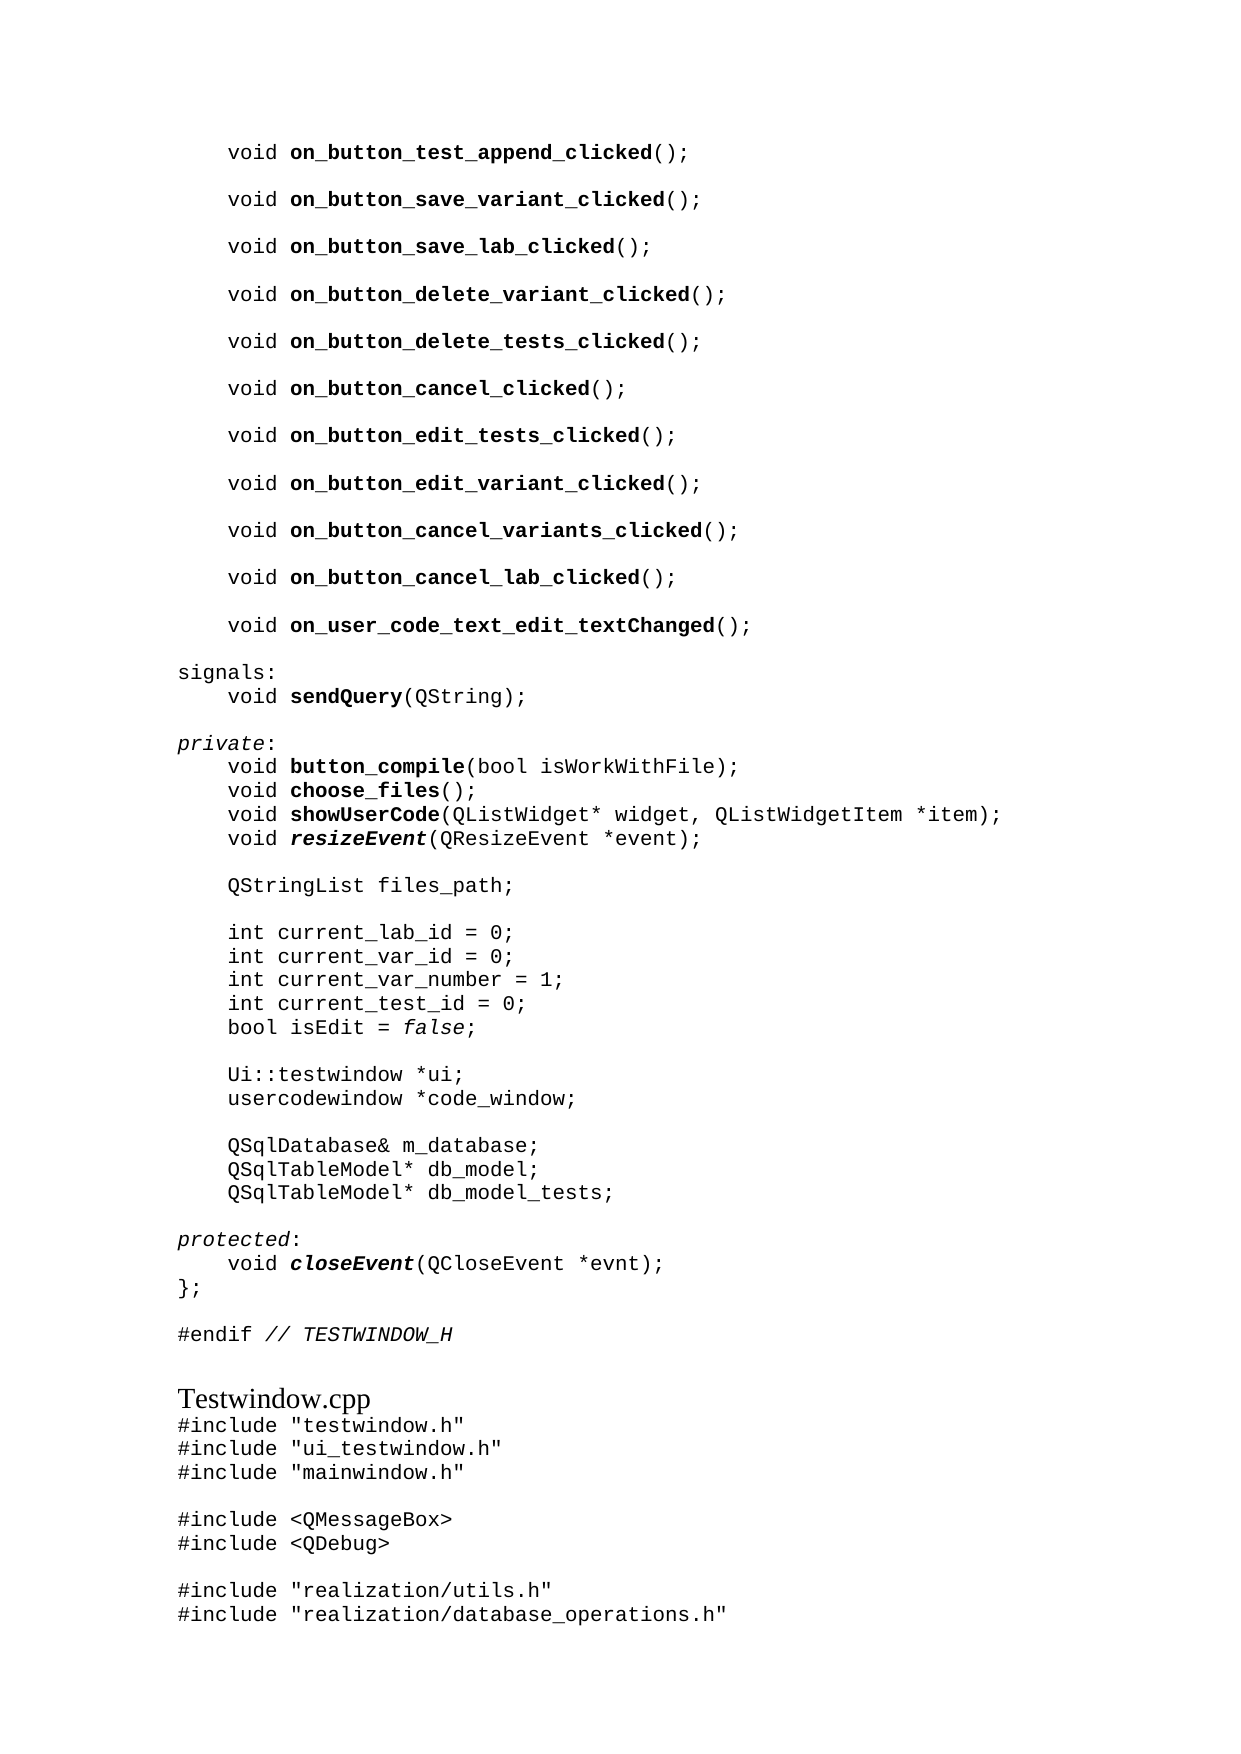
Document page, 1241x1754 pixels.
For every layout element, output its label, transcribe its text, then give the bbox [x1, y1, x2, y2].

text usercodewindow *code_window; [177, 1088, 1152, 1111]
text void on_button_cancel_lab_clicked(); [177, 567, 1152, 591]
text #include "realization/utils.h" [177, 1580, 1152, 1604]
text void on_button_delete_variant_clicked(); [177, 284, 1152, 307]
text bool isEdit = false; [177, 1017, 1152, 1040]
text void resizeEvent(QResizeEvent *event); [177, 827, 1152, 851]
text void showUserCode(QListWidget* widget, QListWidgetItem *item); [177, 804, 1152, 827]
text void on_button_edit_tests_clicked(); [177, 426, 1152, 449]
text void on_button_test_append_clicked(); [177, 142, 1152, 165]
text #include "realization/database_operations.h" [177, 1604, 1152, 1628]
text void sendQuery(QString); [177, 686, 1152, 709]
text void on_button_edit_variant_clicked(); [177, 473, 1152, 496]
text void on_button_save_variant_clicked(); [177, 189, 1152, 213]
text void on_button_cancel_clicked(); [177, 378, 1152, 402]
text void on_button_cancel_variants_clicked(); [177, 520, 1152, 544]
text int current_test_id = 0; [177, 993, 1152, 1017]
text Ui::testwindow *ui; [177, 1064, 1152, 1088]
text void button_compile(bool isWorkWithFile); [177, 757, 1152, 780]
text QStringList files_path; [177, 875, 1152, 898]
text #include "testwindow.h" [177, 1415, 1152, 1438]
text void on_button_save_lab_clicked(); [177, 236, 1152, 260]
text private: [177, 733, 1152, 757]
text int current_lab_id = 0; [177, 922, 1152, 946]
text int current_var_id = 0; [177, 946, 1152, 969]
text protected: [177, 1229, 1152, 1253]
text #include "mainwindow.h" [177, 1462, 1152, 1486]
text QSqlDatabase& m_database; [177, 1135, 1152, 1158]
text QSqlTableModel* db_model_tests; [177, 1182, 1152, 1206]
text void on_user_code_text_edit_textChanged(); [177, 615, 1152, 638]
text #include "ui_testwindow.h" [177, 1438, 1152, 1462]
text }; [177, 1277, 1152, 1300]
text void closeEvent(QCloseEvent *evnt); [177, 1253, 1152, 1277]
text void choose_files(); [177, 780, 1152, 804]
text #include <QMessageBox> [177, 1509, 1152, 1533]
text Testwindow.cpp [177, 1381, 1152, 1415]
text int current_var_number = 1; [177, 969, 1152, 993]
text #include <QDebug> [177, 1533, 1152, 1557]
text void on_button_delete_tests_clicked(); [177, 331, 1152, 354]
text QSqlTableModel* db_model; [177, 1158, 1152, 1182]
text signals: [177, 662, 1152, 686]
text #endif // TESTWINDOW_H [177, 1324, 1152, 1348]
